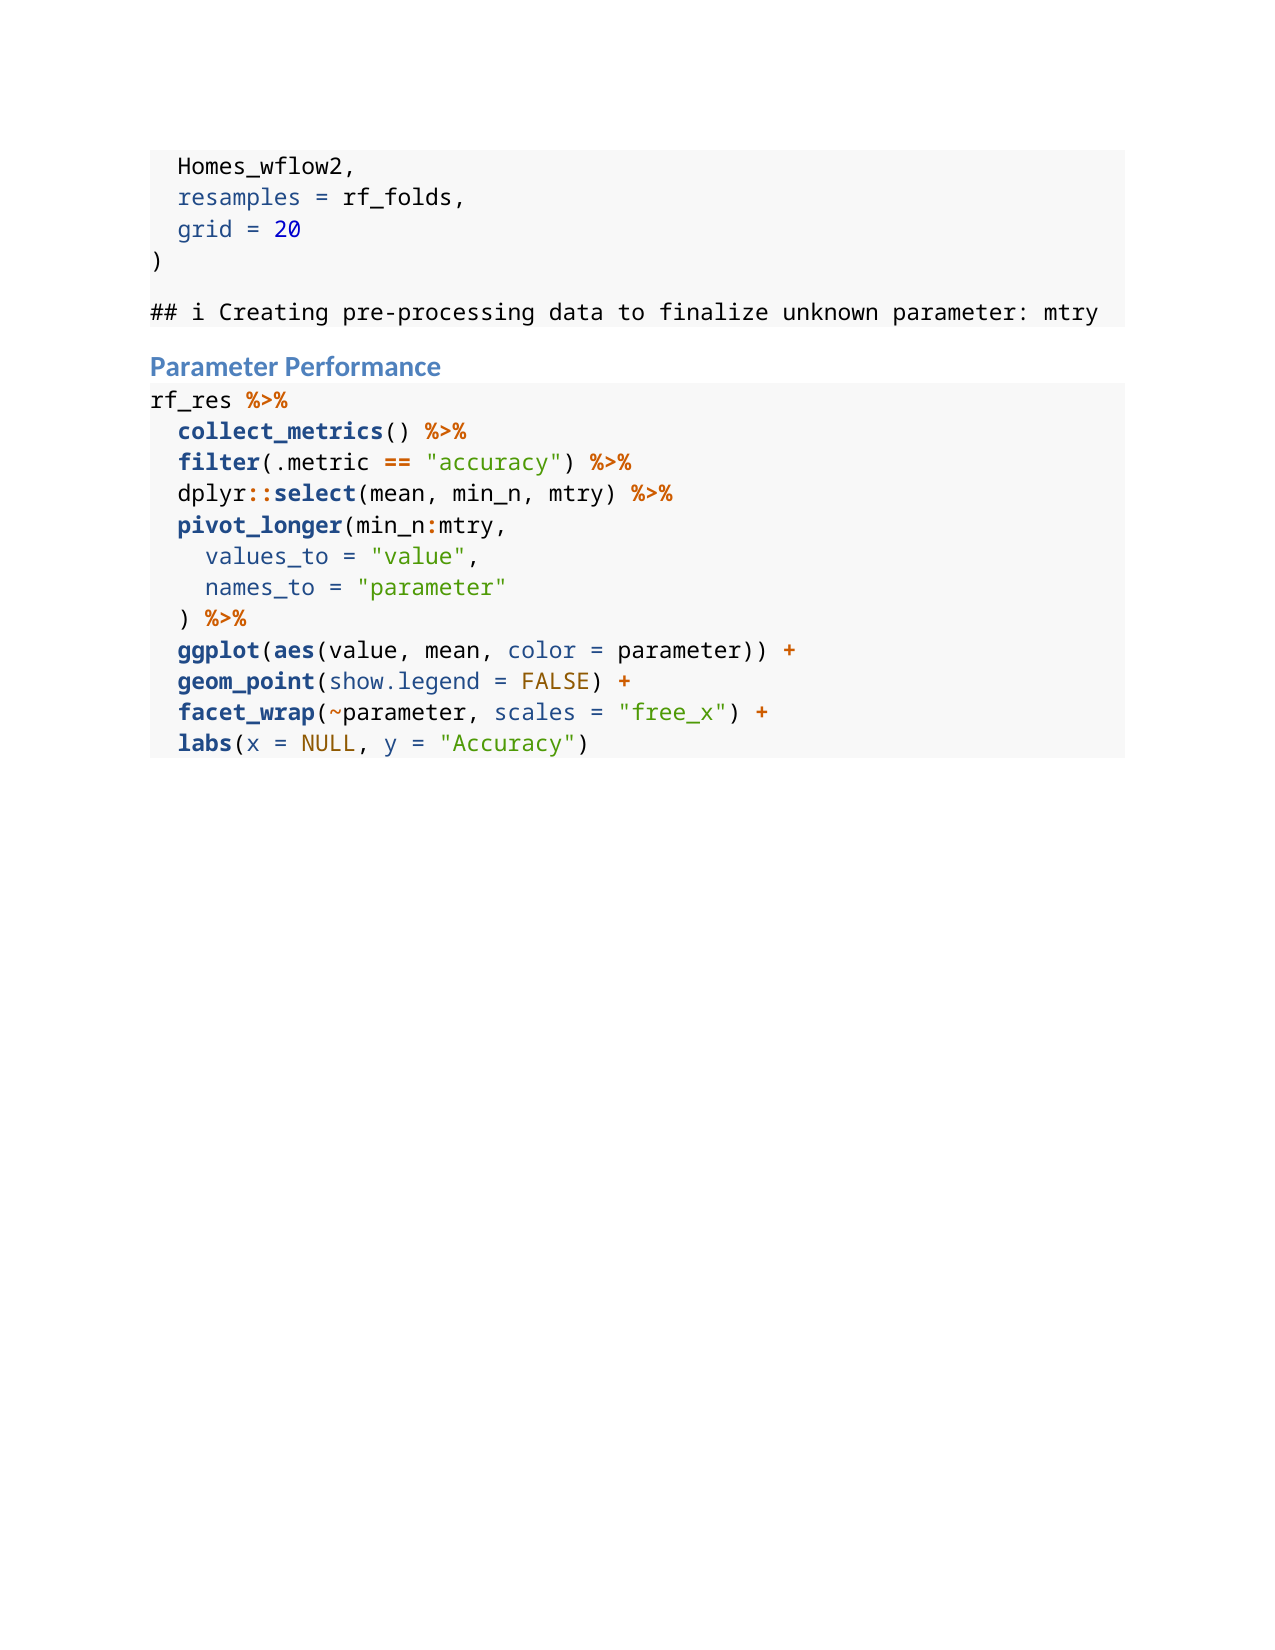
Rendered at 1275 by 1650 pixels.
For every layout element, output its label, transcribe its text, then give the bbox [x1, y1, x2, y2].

subtitle Parameter Performance [150, 348, 1125, 383]
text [150, 150, 1125, 275]
text rf_res %>% collect_metrics() %>% filter(.metric == "accuracy") %>% dplyr::select(mean, min_n, mtry) %>% pivot_longer(min_n:mtry, values_to = "value", names_to = "parameter" ) %>% ggplot(aes(value, mean, color = parameter)) + geom_point(show.legend = FALSE) + facet_wrap(~parameter, scales = "free_x") + labs(x = NULL, y = "Accuracy") [150, 383, 1125, 758]
text ## i Creating pre-processing data to finalize unknown parameter: mtry [150, 296, 1125, 327]
